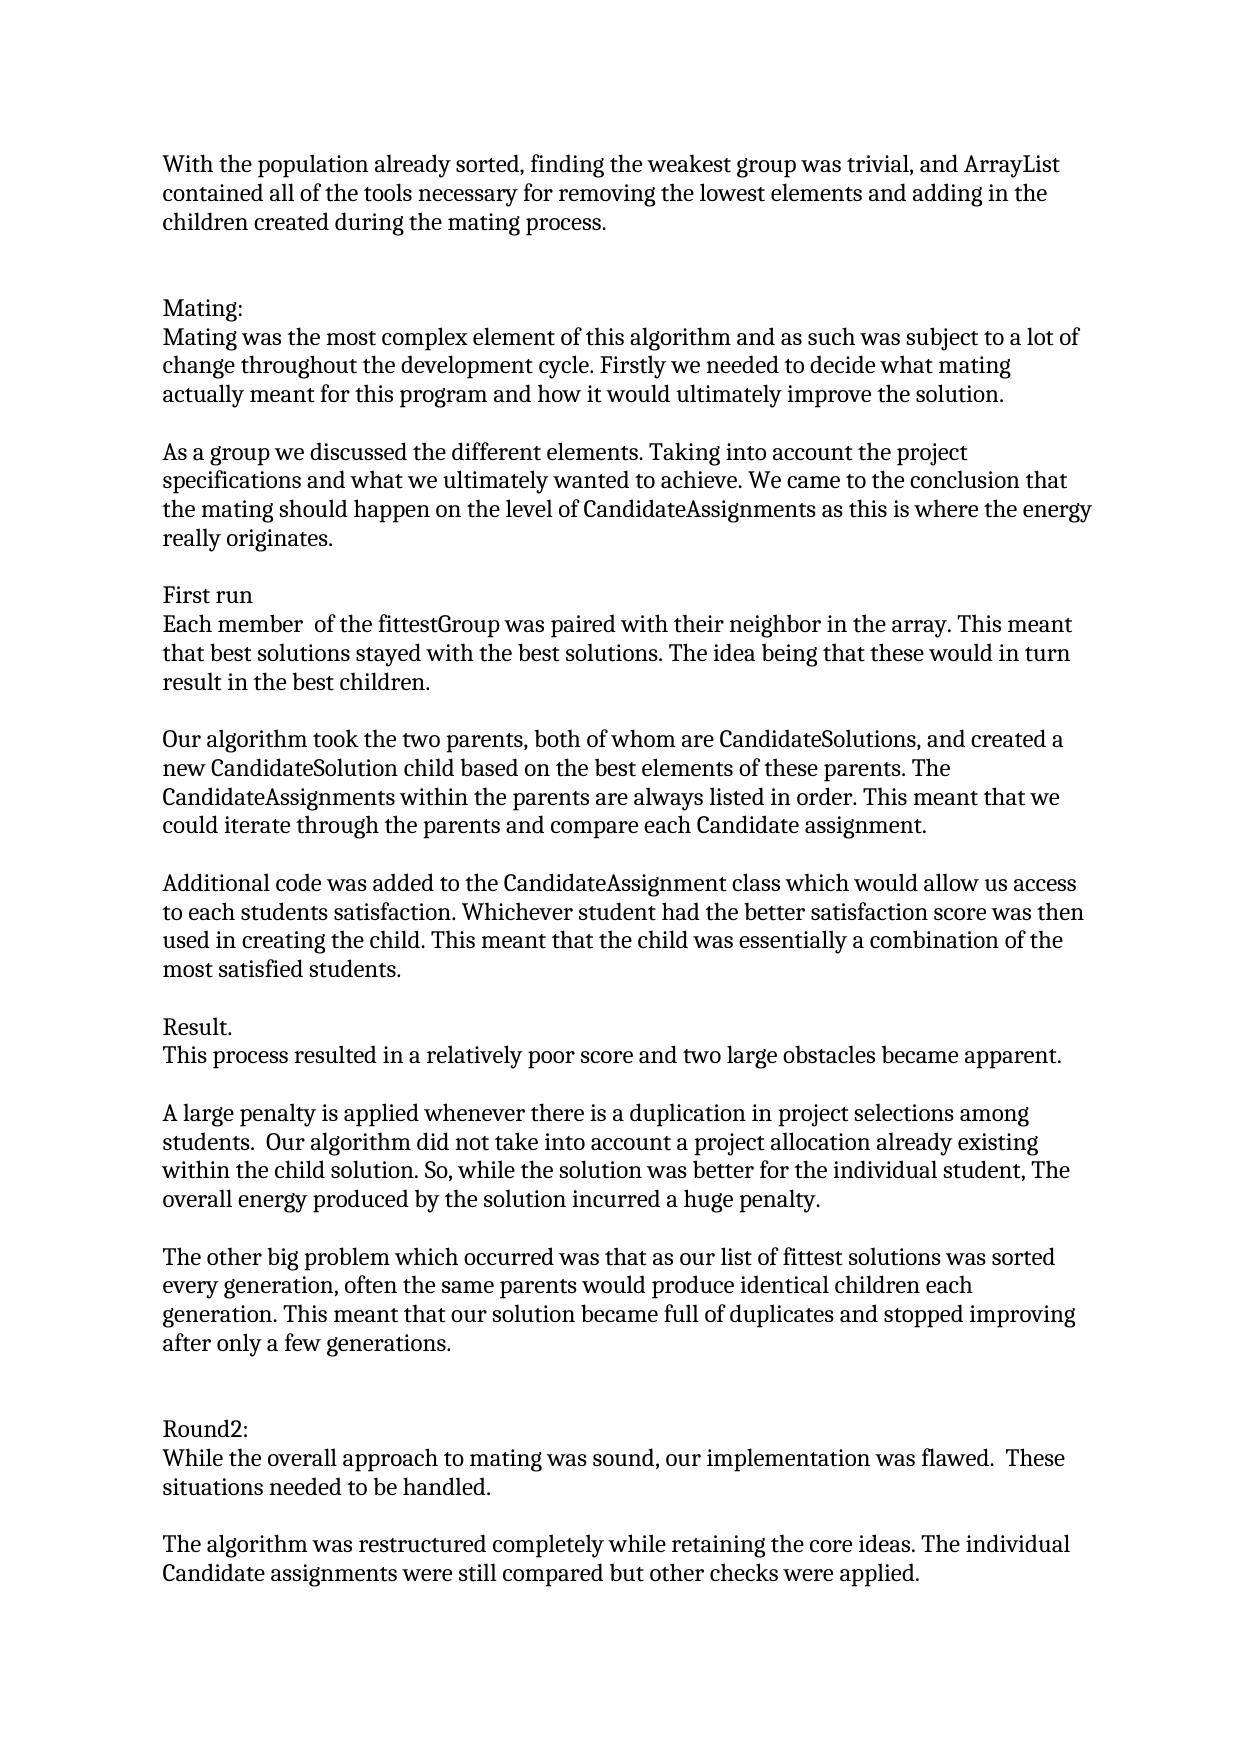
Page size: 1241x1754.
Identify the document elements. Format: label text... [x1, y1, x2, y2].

text Result. [162, 1012, 1093, 1041]
text Our algorithm took the two parents, both of whom are CandidateSolutions, and created a new CandidateSolution child based on the best elements of these parents. The CandidateAssignments within the parents are always listed in order. This meant that we could iterate through the parents and compare each Candidate assignment. [162, 725, 1093, 840]
text While the overall approach to mating was sound, our implementation was flawed. These situations needed to be handled. [162, 1444, 1093, 1501]
text Each member of the fittestGroup was paired with their neighbor in the array. This meant that best solutions stayed with the best solutions. The idea being that these would in turn result in the best children. [162, 610, 1093, 696]
text Round2: [162, 1415, 1093, 1444]
text The algorithm was restructured completely while retaining the core ideas. The individual Candidate assignments were still compared but other checks were applied. [162, 1530, 1093, 1587]
text This process resulted in a relatively poor score and two large obstacles became apparent. [162, 1041, 1093, 1070]
text First run [162, 581, 1093, 610]
text A large penalty is applied whenever there is a duplication in project selections among students. Our algorithm did not take into account a project allocation already existing within the child solution. So, while the solution was better for the individual student, The overall energy produced by the solution incurred a huge penalty. [162, 1099, 1093, 1214]
text With the population already sorted, finding the weakest group was trivial, and ArrayList contained all of the tools necessary for removing the lowest elements and adding in the children created during the mating process. [162, 150, 1093, 236]
text Mating: [162, 294, 1093, 322]
text The other big problem which occurred was that as our list of fittest solutions was sorted every generation, often the same parents would produce identical children each generation. This meant that our solution became full of duplicates and stopped improving after only a few generations. [162, 1242, 1093, 1357]
text Additional code was added to the CandidateAssignment class which would allow us access to each students satisfaction. Whichever student had the better satisfaction score was then used in creating the child. This meant that the child was essentially a combination of the most satisfied students. [162, 869, 1093, 984]
text Mating was the most complex element of this algorithm and as such was subject to a lot of change throughout the development cycle. Firstly we needed to decide what mating actually meant for this program and how it would ultimately improve the solution. [162, 322, 1093, 409]
text As a group we discussed the different elements. Taking into account the project specifications and what we ultimately wanted to achieve. We came to the conclusion that the mating should happen on the level of CandidateAssignments as this is where the energy really originates. [162, 437, 1093, 552]
